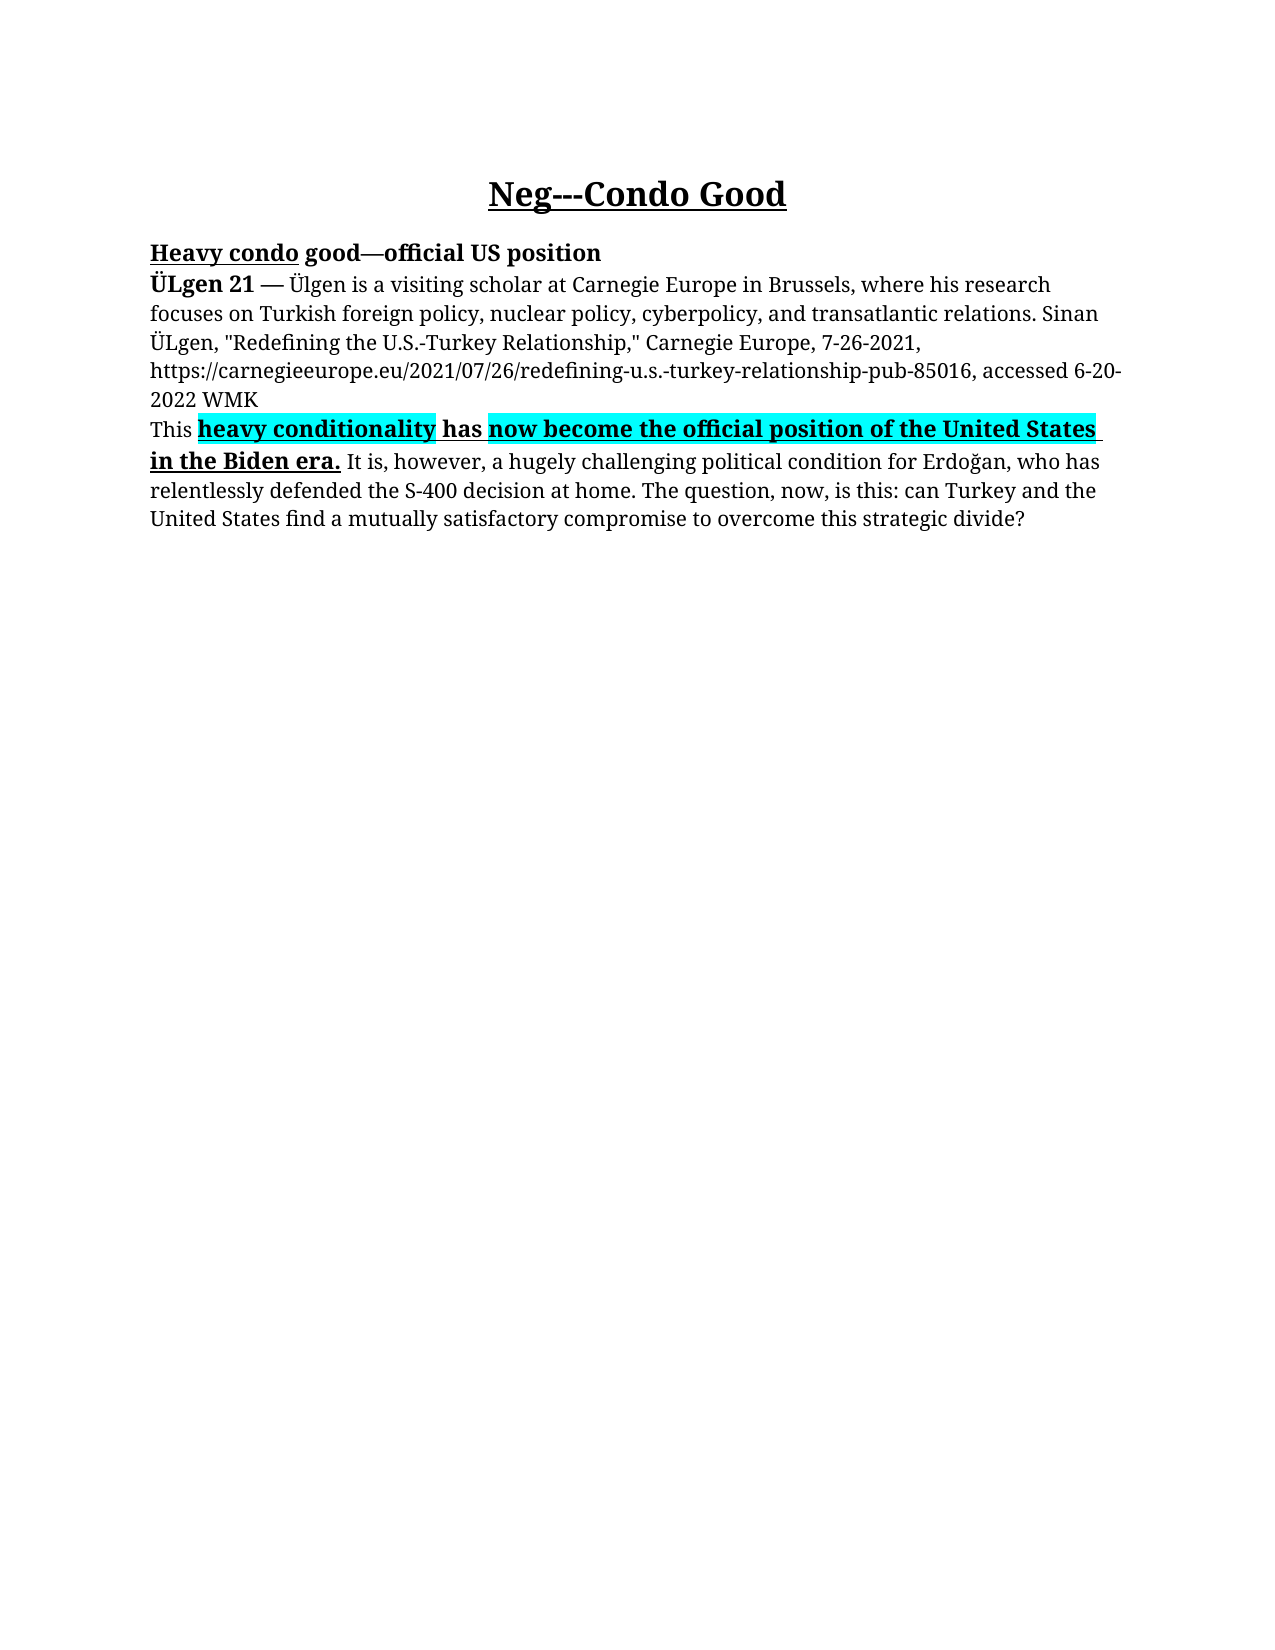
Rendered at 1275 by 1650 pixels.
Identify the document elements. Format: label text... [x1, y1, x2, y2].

subtitle Heavy condo good—official US position [150, 237, 1125, 268]
text This heavy conditionality has now become the official position of the United States in the Biden era. It is, however, a hugely challenging political condition for Erdoğan, who has relentlessly defended the S-400 decision at home. The question, now, is this: can Turkey and the United States find a mutually satisfactory compromise to overcome this strategic divide? [150, 413, 1125, 533]
text ÜLgen 21 — Ülgen is a visiting scholar at Carnegie Europe in Brussels, where his research focuses on Turkish foreign policy, nuclear policy, cyberpolicy, and transatlantic relations. Sinan ÜLgen, "Redefining the U.S.-Turkey Relationship," Carnegie Europe, 7-26-2021, https://carnegieeurope.eu/2021/07/26/redefining-u.s.-turkey-relationship-pub-85016, accessed 6-20-2022 WMK [150, 268, 1125, 413]
subtitle Neg---Condo Good [150, 171, 1125, 216]
